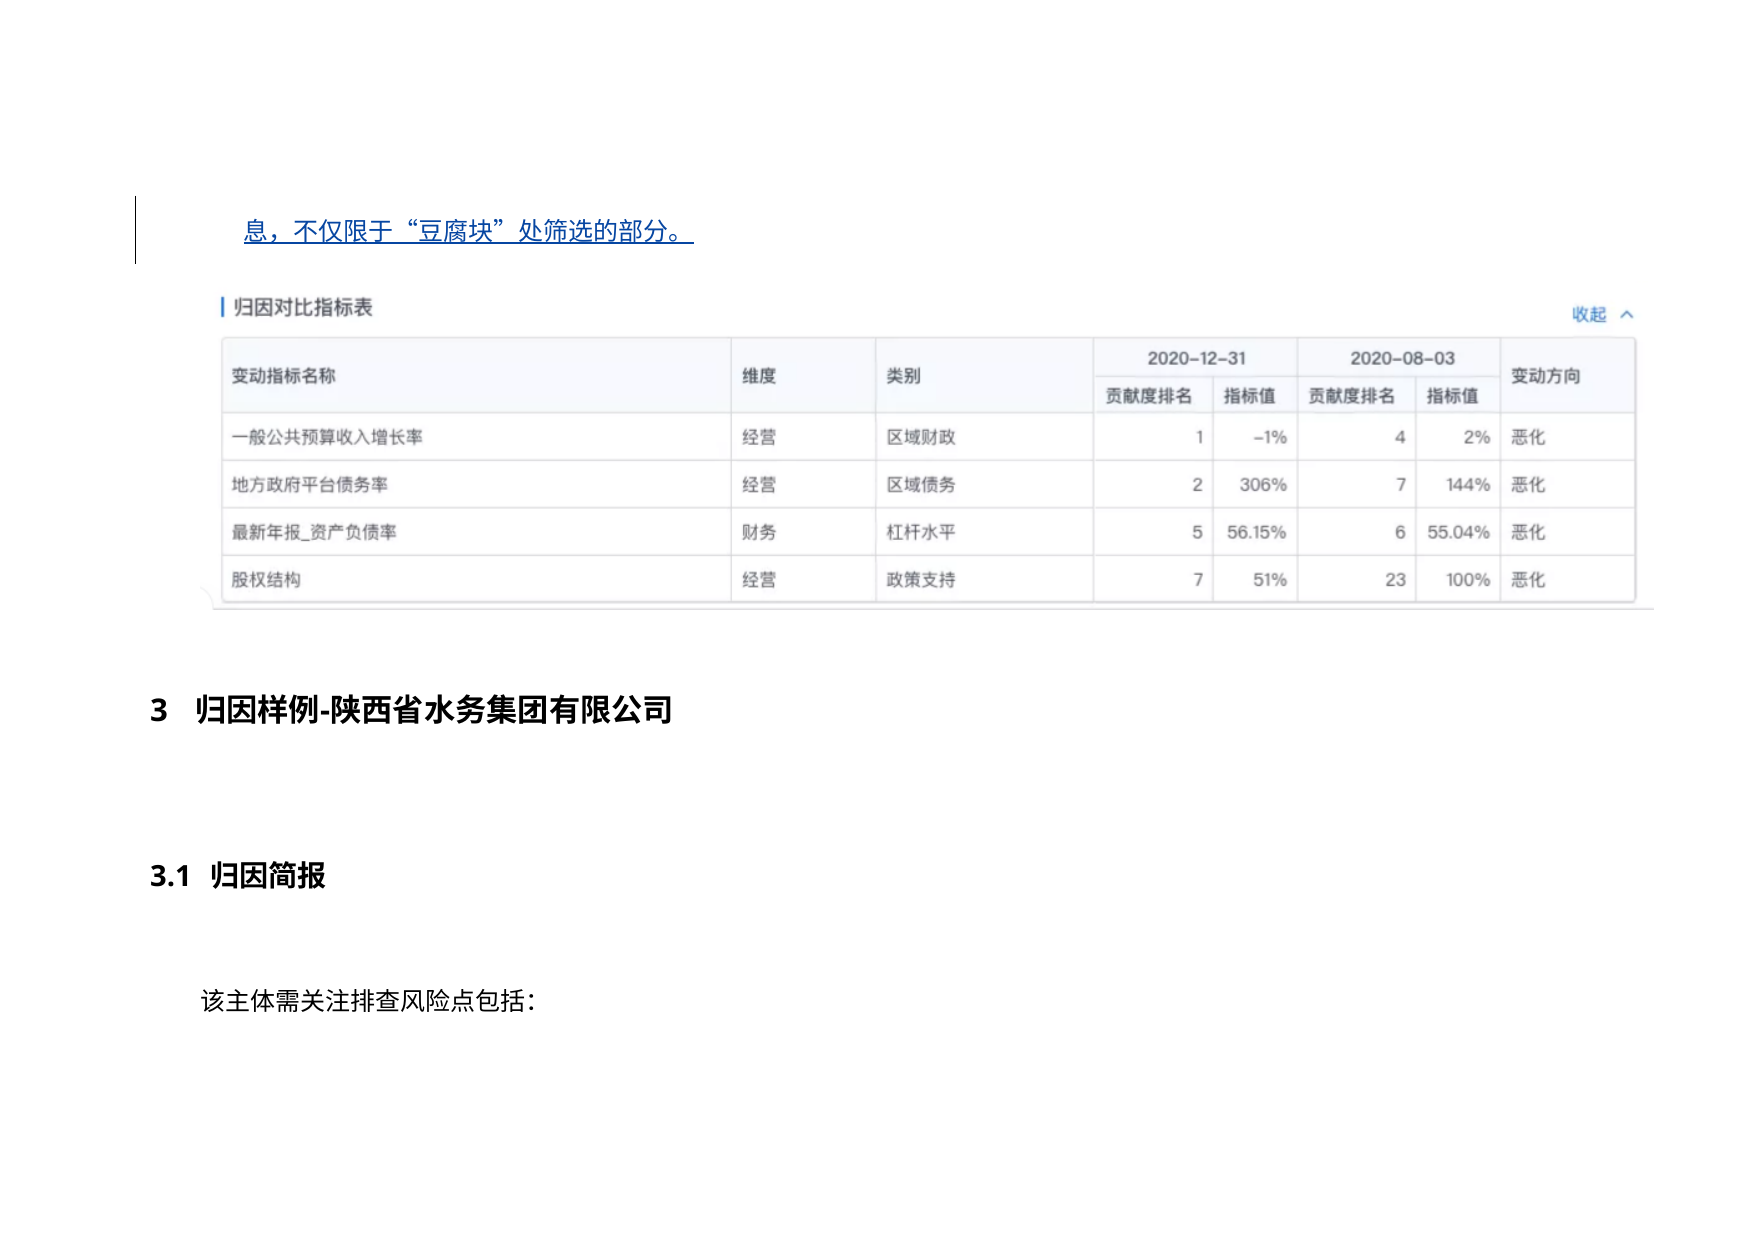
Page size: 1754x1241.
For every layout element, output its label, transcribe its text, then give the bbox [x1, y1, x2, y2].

text 该主体需关注排查风险点包括： [150, 966, 1604, 1034]
picture [200, 281, 1654, 610]
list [200, 196, 1604, 263]
subtitle 归因样例-陕西省水务集团有限公司 [150, 674, 1604, 742]
subtitle 归因简报 [150, 840, 1604, 908]
